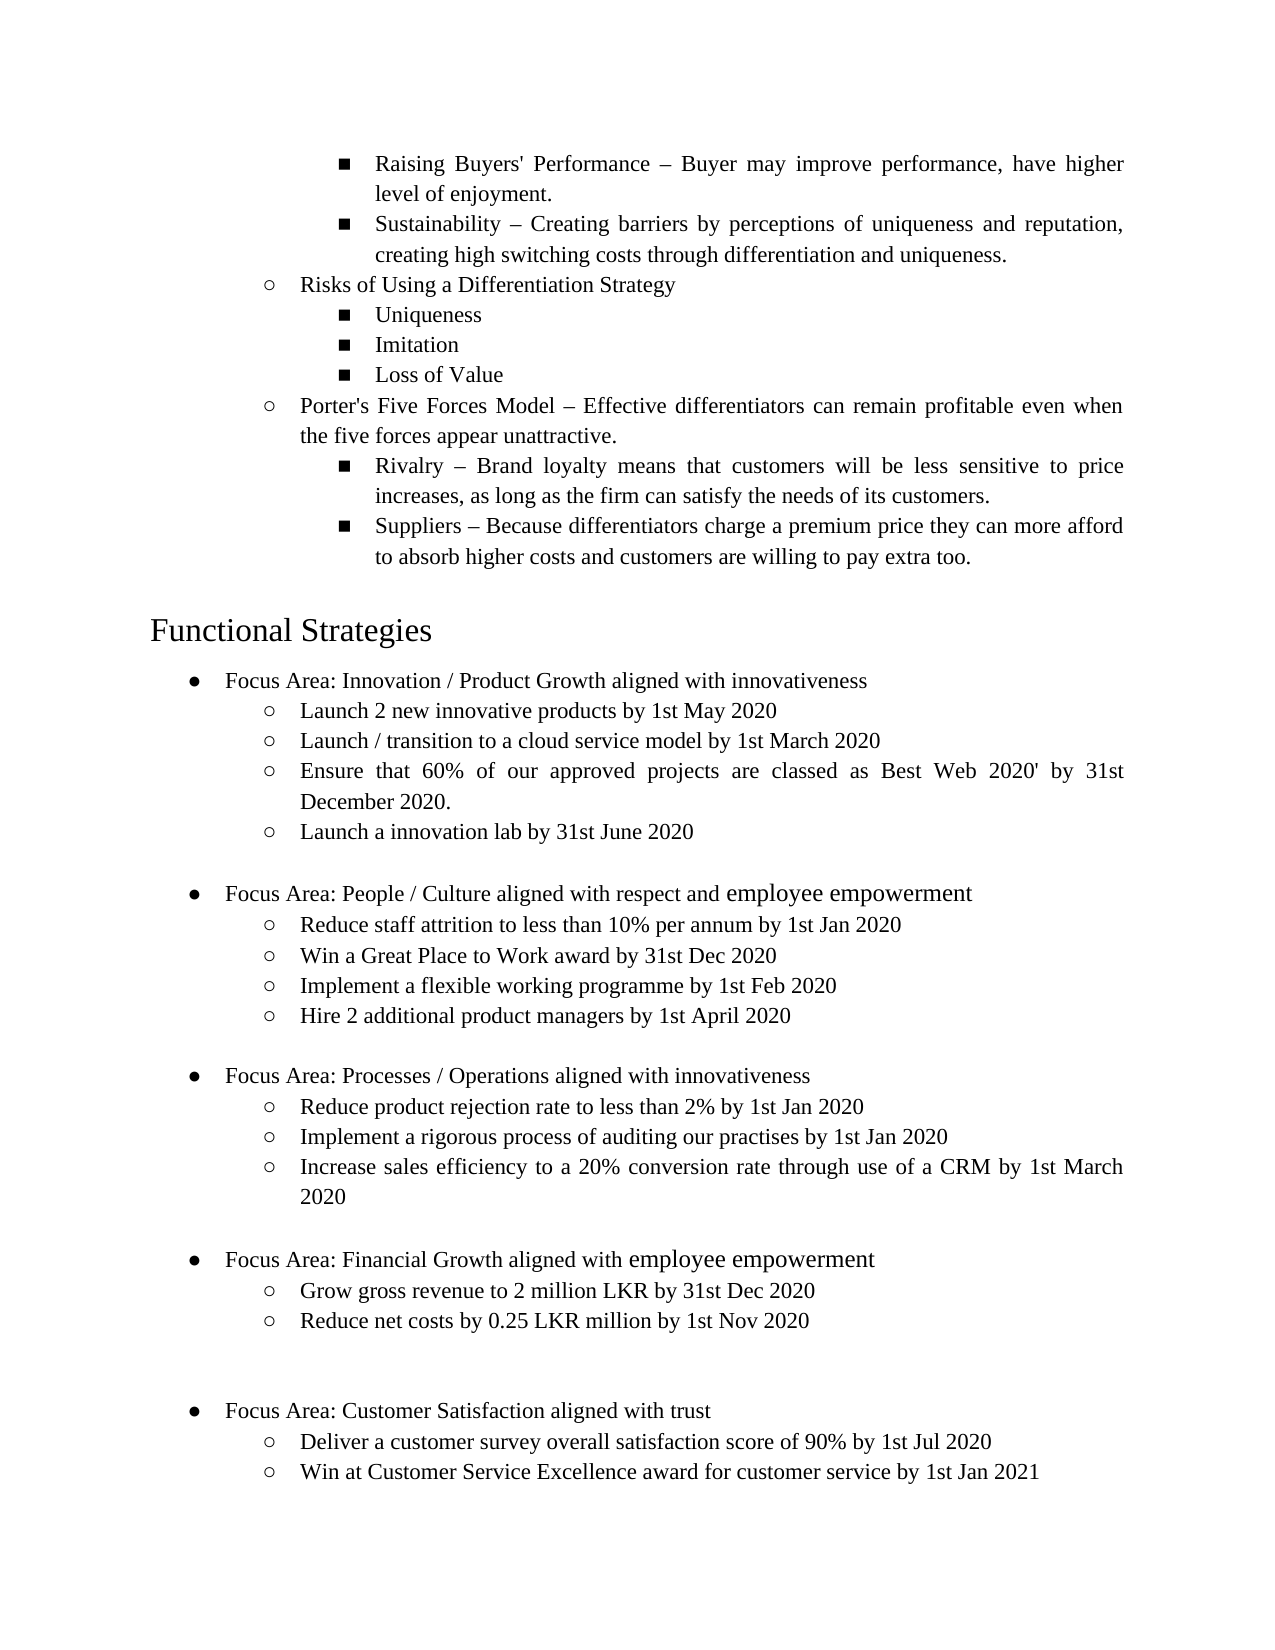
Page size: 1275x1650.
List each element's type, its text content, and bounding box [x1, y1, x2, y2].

list Reduce staff attrition to less than 10% per annum by 1st Jan 2020 [262, 911, 1125, 938]
list Increase sales efficiency to a 20% conversion rate through use of a CRM by 1st March 2020 [262, 1153, 1125, 1210]
list Focus Area: People / Culture aligned with respect and employee empowerment [187, 878, 1125, 907]
list Reduce net costs by 0.25 LKR million by 1st Nov 2020 [262, 1307, 1125, 1333]
list Implement a rigorous process of auditing our practises by 1st Jan 2020 [262, 1123, 1125, 1149]
list Grow gross revenue to 2 million LKR by 31st Dec 2020 [262, 1277, 1125, 1303]
list Risks of Using a Differentiation Strategy [262, 271, 1125, 297]
list Launch a innovation lab by 31st June 2020 [262, 818, 1125, 844]
list Focus Area: Customer Satisfaction aligned with trust [187, 1398, 1125, 1424]
subtitle Functional Strategies [150, 610, 1125, 649]
list Deliver a customer survey overall satisfaction score of 90% by 1st Jul 2020 [262, 1428, 1125, 1454]
list Sustainability – Creating barriers by perceptions of uniqueness and reputation, creating high switching costs through differentiation and uniqueness. [337, 210, 1125, 267]
list Porter's Five Forces Model – Effective differentiators can remain profitable even when the five forces appear unattractive. [262, 392, 1125, 448]
list Focus Area: Innovation / Product Growth aligned with innovativeness [187, 667, 1125, 693]
list Suppliers – Because differentiators charge a premium price they can more afford to absorb higher costs and customers are willing to pay extra too. [337, 512, 1125, 569]
list Win a Great Place to Work award by 31st Dec 2020 [262, 942, 1125, 968]
list Focus Area: Financial Growth aligned with employee empowerment [187, 1244, 1125, 1272]
list Ensure that 60% of our approved projects are classed as Best Web 2020' by 31st December 2020. [262, 758, 1125, 814]
list Launch 2 new innovative products by 1st May 2020 [262, 697, 1125, 723]
list Focus Area: Processes / Operations aligned with innovativeness [187, 1062, 1125, 1089]
list Imitation [337, 331, 1125, 358]
list Win at Customer Service Excellence award for customer service by 1st Jan 2021 [262, 1458, 1125, 1484]
list Uniqueness [337, 301, 1125, 327]
list Reduce product rejection rate to less than 2% by 1st Jan 2020 [262, 1093, 1125, 1119]
list Rivalry – Brand loyalty means that customers will be less sensitive to price increases, as long as the firm can satisfy the needs of its customers. [337, 452, 1125, 509]
list Launch / transition to a cloud service model by 1st March 2020 [262, 727, 1125, 754]
list Loss of Value [337, 361, 1125, 388]
list Hire 2 additional product managers by 1st April 2020 [262, 1002, 1125, 1028]
list Implement a flexible working programme by 1st Feb 2020 [262, 972, 1125, 998]
list Raising Buyers' Performance – Buyer may improve performance, have higher level of enjoyment. [337, 150, 1125, 207]
